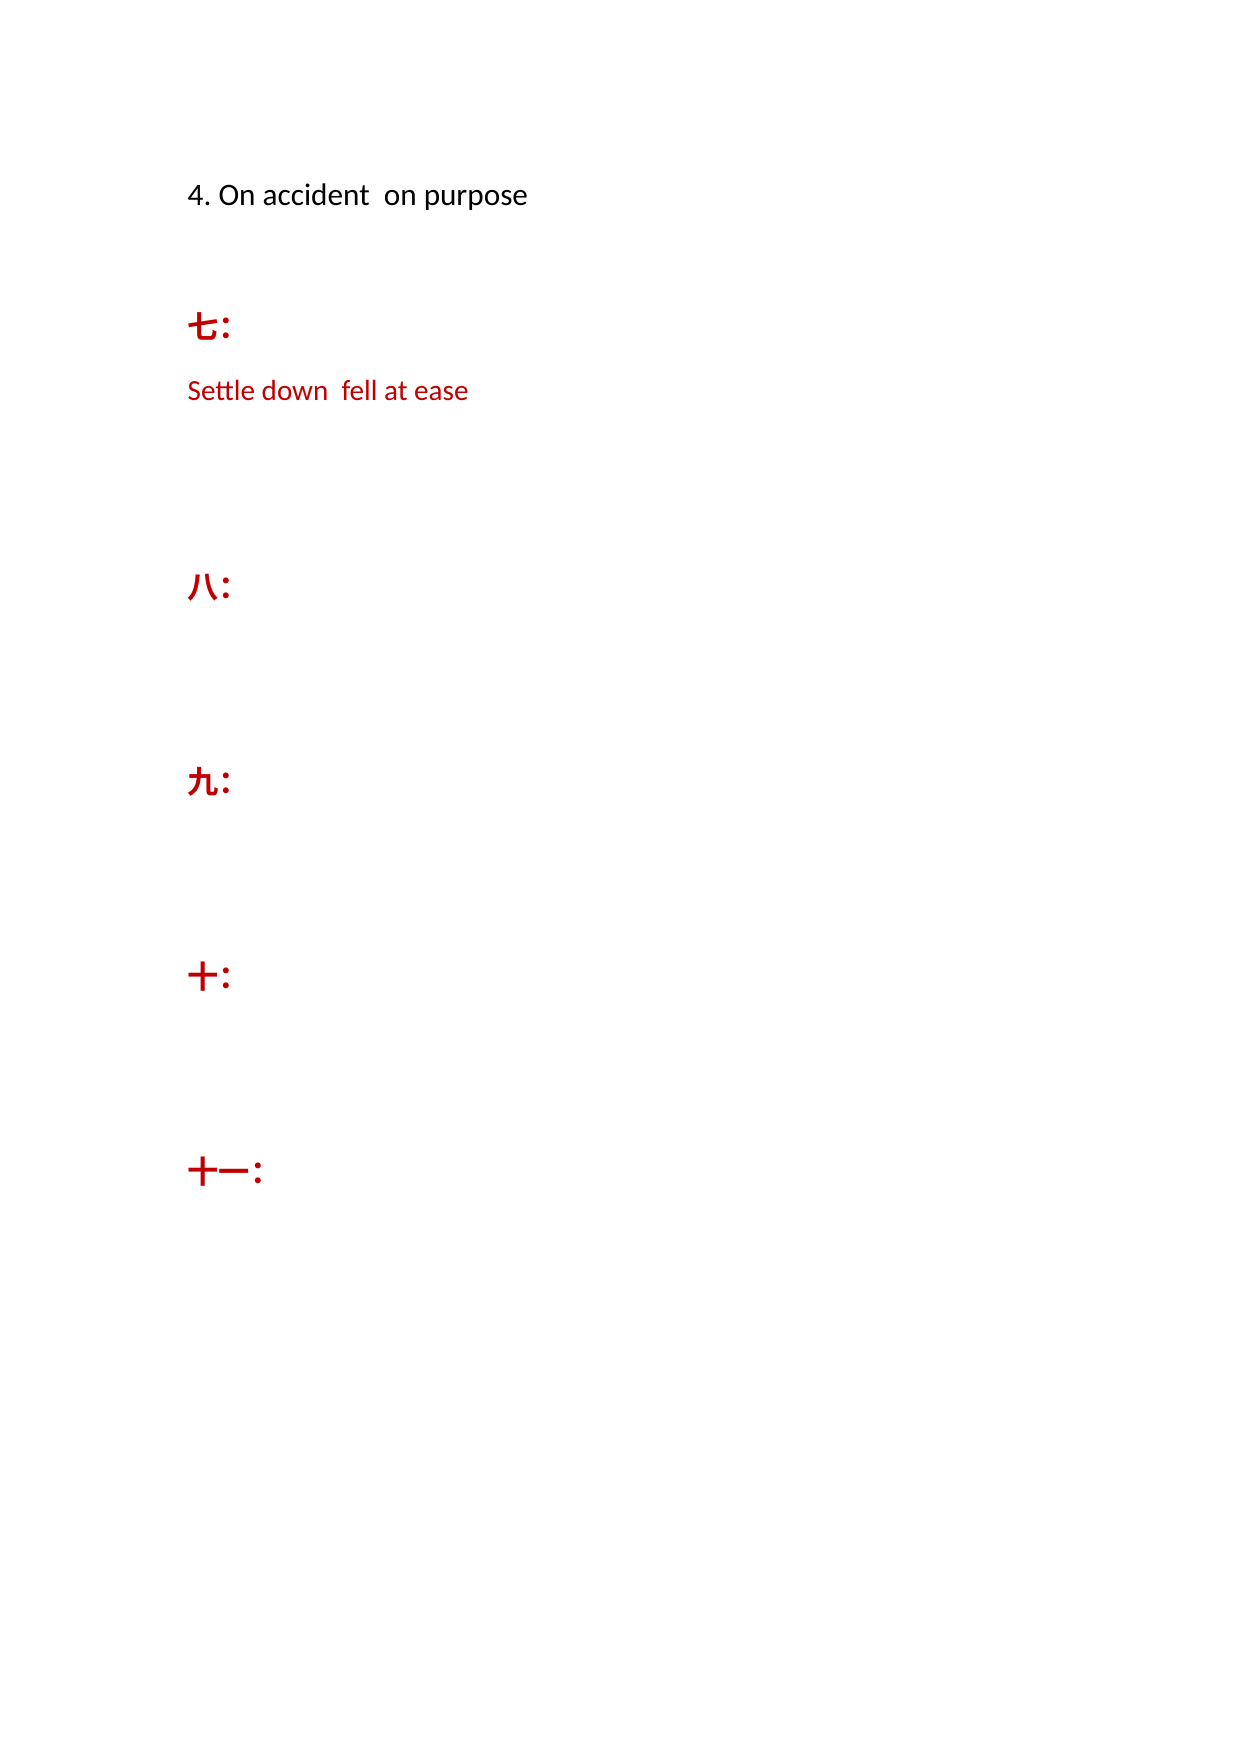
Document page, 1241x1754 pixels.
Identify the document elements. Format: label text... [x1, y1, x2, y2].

text 九： [187, 747, 1053, 812]
text 十一： [187, 1137, 1053, 1202]
text 七： [187, 292, 1053, 357]
text 八： [187, 552, 1053, 617]
text Settle down fell at ease [187, 357, 1053, 422]
text 十： [187, 942, 1053, 1007]
list On accident on purpose [187, 162, 1053, 227]
